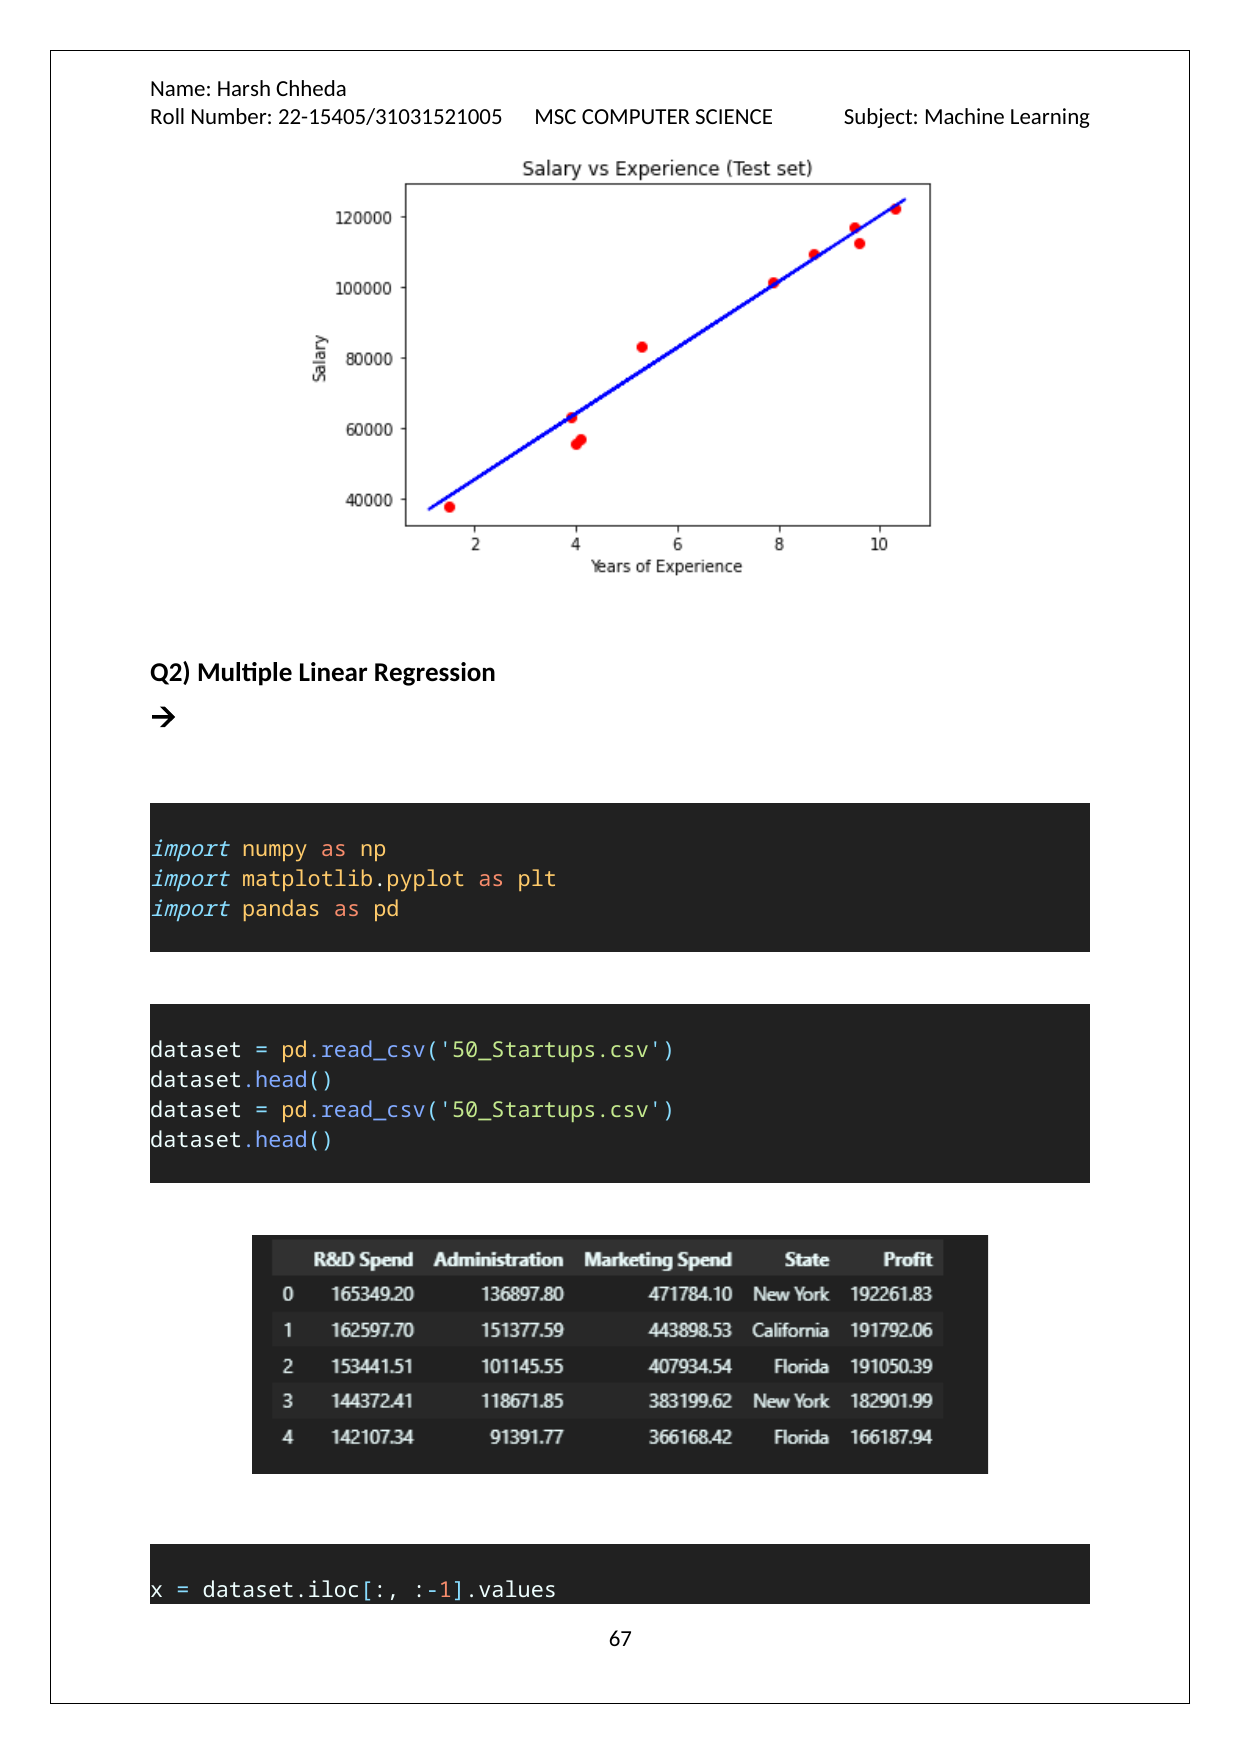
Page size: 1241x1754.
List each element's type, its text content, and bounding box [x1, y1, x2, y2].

text dataset.head() [150, 1124, 1090, 1153]
text dataset = pd.read_csv('50_Startups.csv') [150, 1094, 1090, 1124]
text import numpy as np [150, 833, 1090, 863]
picture [252, 1235, 989, 1474]
text import matplotlib.pyplot as plt [150, 863, 1090, 893]
text x = dataset.iloc[:, :-1].values [150, 1574, 1090, 1604]
text dataset.head() [150, 1064, 1090, 1094]
text Q2) Multiple Linear Regression [150, 656, 1090, 688]
picture [302, 150, 939, 585]
text import pandas as pd [150, 893, 1090, 922]
text dataset = pd.read_csv('50_Startups.csv') [150, 1034, 1090, 1064]
